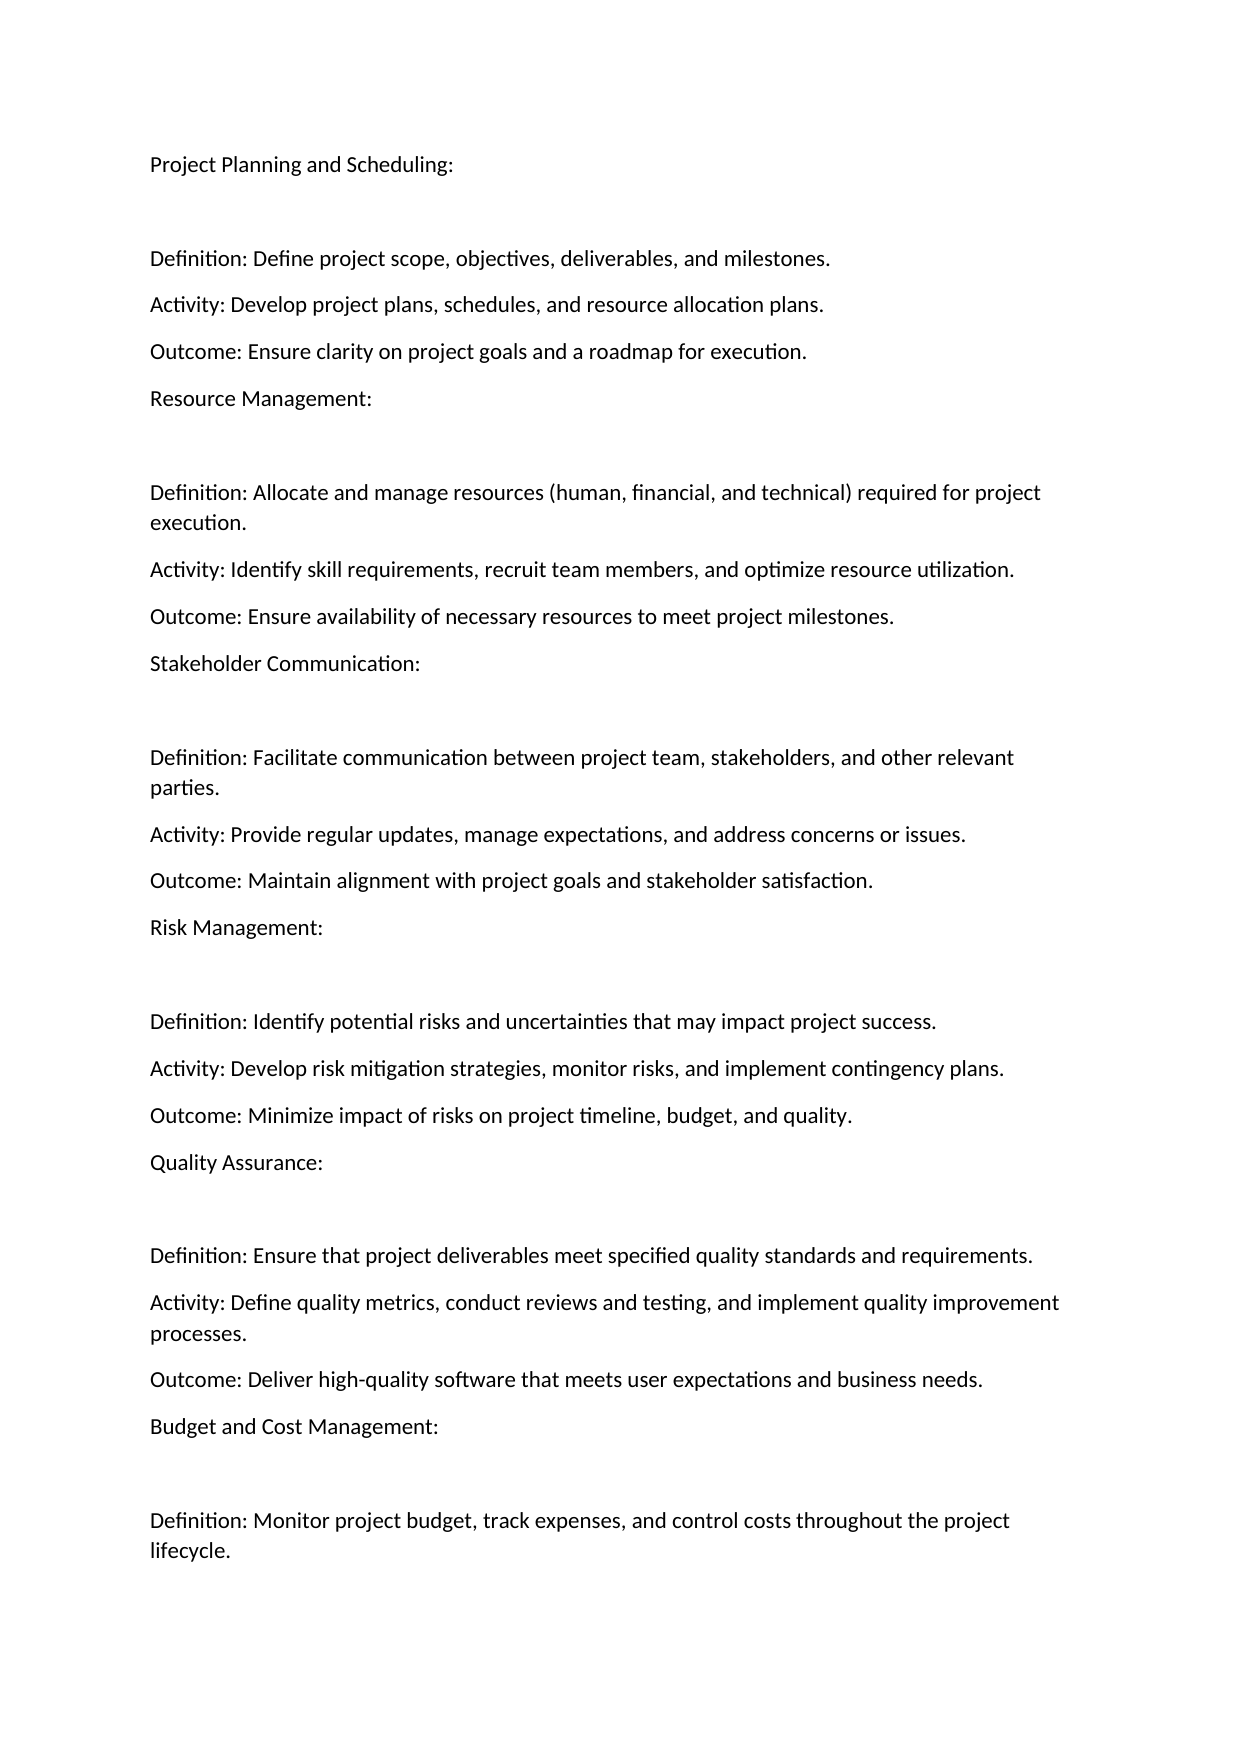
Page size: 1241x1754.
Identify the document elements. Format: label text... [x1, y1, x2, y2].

text Outcome: Minimize impact of risks on project timeline, budget, and quality. [150, 1101, 1090, 1129]
text Definition: Define project scope, objectives, deliverables, and milestones. [150, 244, 1090, 272]
text Outcome: Ensure availability of necessary resources to meet project milestones. [150, 602, 1090, 630]
text Budget and Cost Management: [150, 1412, 1090, 1441]
text Definition: Allocate and manage resources (human, financial, and technical) required for project execution. [150, 478, 1090, 536]
text Definition: Ensure that project deliverables meet specified quality standards and requirements. [150, 1242, 1090, 1270]
text Activity: Develop risk mitigation strategies, monitor risks, and implement contingency plans. [150, 1054, 1090, 1082]
text Activity: Identify skill requirements, recruit team members, and optimize resource utilization. [150, 555, 1090, 583]
text Resource Management: [150, 384, 1090, 412]
text Activity: Provide regular updates, manage expectations, and address concerns or issues. [150, 820, 1090, 848]
text Project Planning and Scheduling: [150, 150, 1090, 178]
text Definition: Facilitate communication between project team, stakeholders, and other relevant parties. [150, 743, 1090, 801]
text Stakeholder Communication: [150, 649, 1090, 677]
text Activity: Define quality metrics, conduct reviews and testing, and implement quality improvement processes. [150, 1288, 1090, 1347]
text Activity: Develop project plans, schedules, and resource allocation plans. [150, 291, 1090, 319]
text Outcome: Maintain alignment with project goals and stakeholder satisfaction. [150, 867, 1090, 895]
text Definition: Identify potential risks and uncertainties that may impact project success. [150, 1007, 1090, 1035]
text Quality Assurance: [150, 1148, 1090, 1176]
text Definition: Monitor project budget, track expenses, and control costs throughout the project lifecycle. [150, 1506, 1090, 1564]
text Risk Management: [150, 913, 1090, 942]
text Outcome: Ensure clarity on project goals and a roadmap for execution. [150, 337, 1090, 366]
text Outcome: Deliver high-quality software that meets user expectations and business needs. [150, 1366, 1090, 1394]
